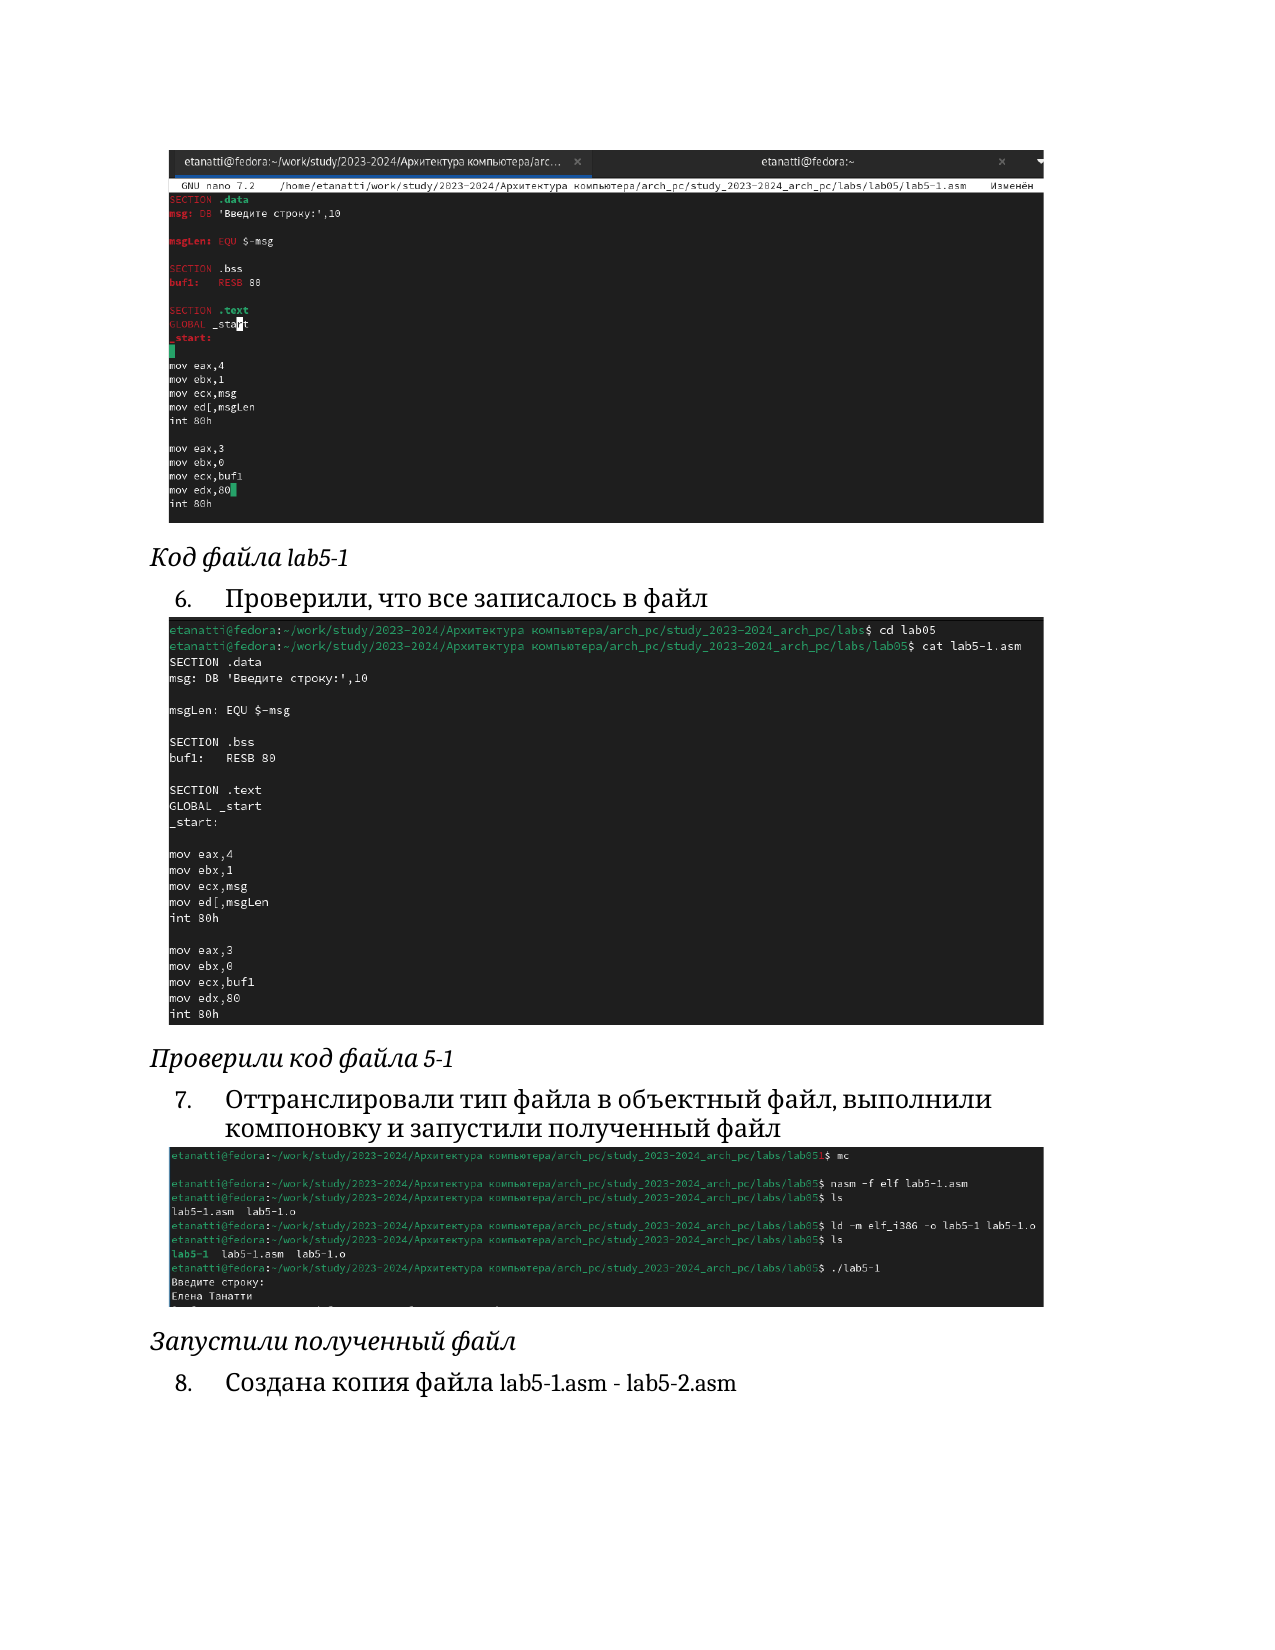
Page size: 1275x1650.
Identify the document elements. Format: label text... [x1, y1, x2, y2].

picture [168, 617, 1044, 1025]
list Оттранслировали тип файла в объектный файл, выполнили компоновку и запустили полученный файл [175, 1086, 1125, 1144]
text Код файла lab5-1 [150, 544, 1125, 572]
picture [168, 150, 1044, 523]
text Проверили код файла 5-1 [150, 1045, 1125, 1074]
picture [168, 1147, 1044, 1307]
list Проверили, что все записалось в файл [175, 585, 1125, 614]
list Создана копия файла lab5-1.asm - lab5-2.asm [175, 1369, 1125, 1398]
text Запустили полученный файл [150, 1328, 1125, 1356]
